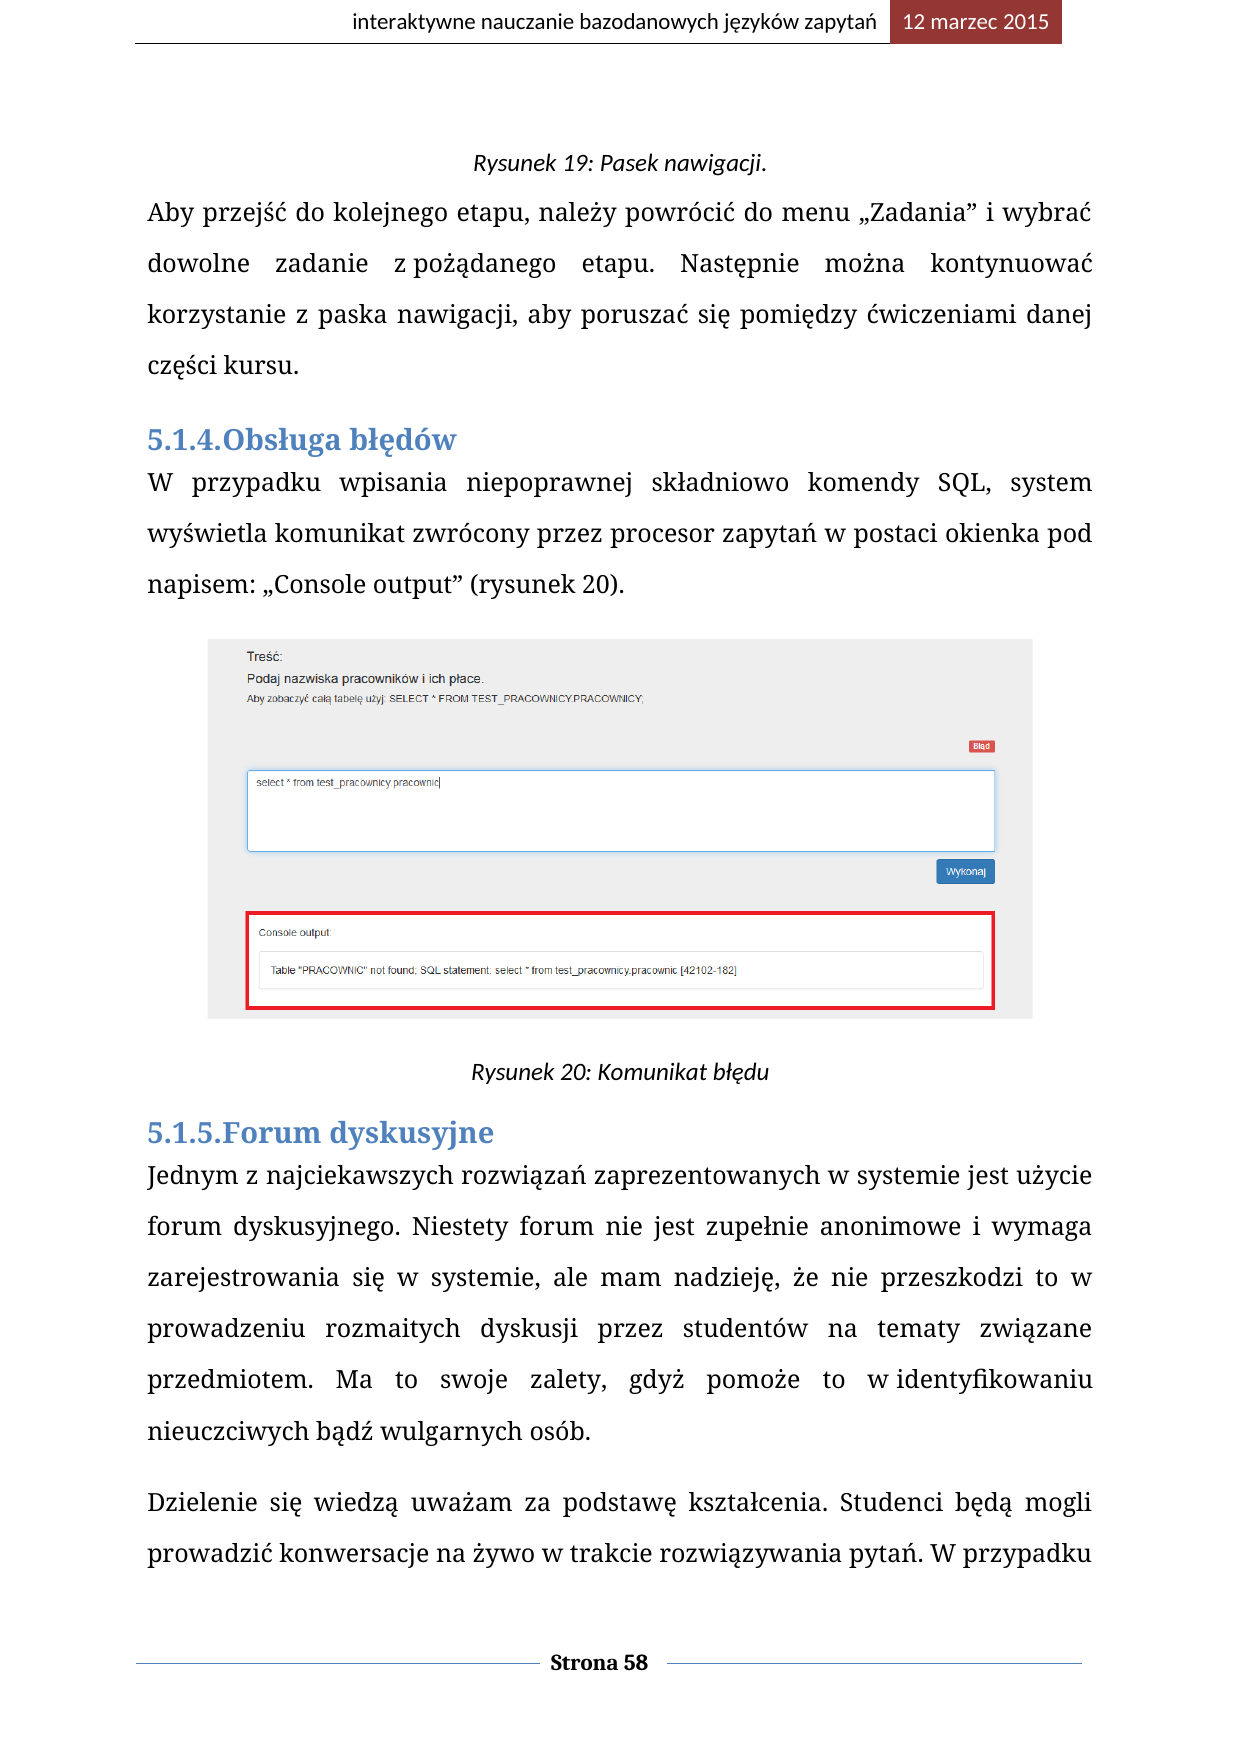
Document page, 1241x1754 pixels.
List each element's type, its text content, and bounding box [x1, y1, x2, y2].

picture [207, 639, 1033, 1019]
text W przypadku wpisania niepoprawnej składniowo komendy SQL, system wyświetla komunikat zwrócony przez procesor zapytań w postaci okienka pod napisem: „Console output” (rysunek 20). [147, 465, 1093, 601]
subtitle Forum dyskusyjne [147, 1112, 1093, 1152]
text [147, 1485, 1093, 1570]
subtitle Obsługa błędów [147, 419, 1093, 459]
text Rysunek 19: Pasek nawigacji. [147, 147, 1093, 177]
text Aby przejść do kolejnego etapu, należy powrócić do menu „Zadania” i wybrać dowolne zadanie z pożądanego etapu. Następnie można kontynuować korzystanie z paska nawigacji, aby poruszać się pomiędzy ćwiczeniami danej części kursu. [147, 194, 1093, 382]
text Rysunek 20: Komunikat błędu [147, 1056, 1093, 1087]
text Jednym z najciekawszych rozwiązań zaprezentowanych w systemie jest użycie forum dyskusyjnego. Niestety forum nie jest zupełnie anonimowe i wymaga zarejestrowania się w systemie, ale mam nadzieję, że nie przeszkodzi to w prowadzeniu rozmaitych dyskusji przez studentów na tematy związane przedmiotem. Ma to swoje zalety, gdyż pomoże to w identyfikowaniu nieuczciwych bądź wulgarnych osób. [147, 1158, 1093, 1447]
